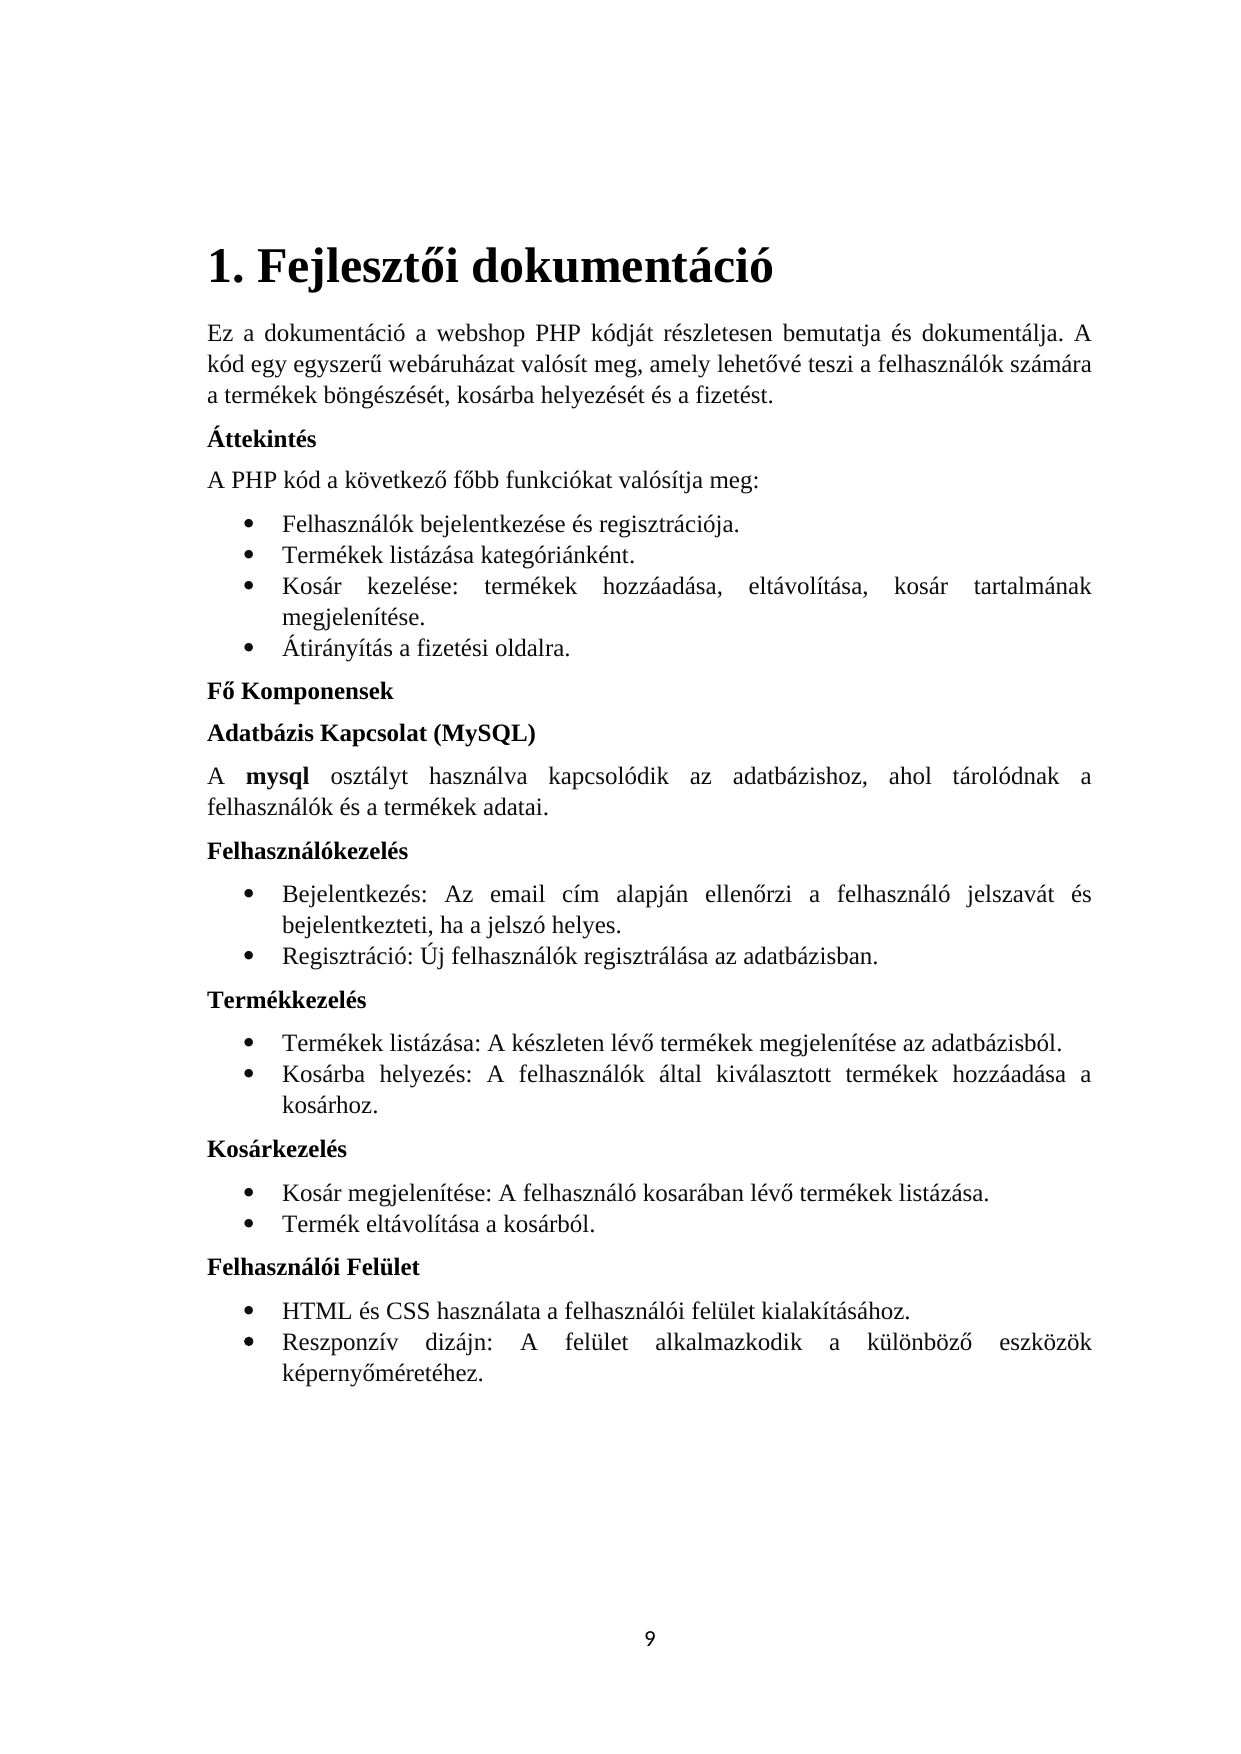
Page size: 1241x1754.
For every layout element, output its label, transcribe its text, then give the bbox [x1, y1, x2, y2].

text A PHP kód a következő főbb funkciókat valósítja meg: [207, 465, 1092, 494]
subtitle Termékkezelés [207, 985, 1092, 1014]
subtitle Fő Komponensek [207, 676, 1092, 705]
text A mysql osztályt használva kapcsolódik az adatbázishoz, ahol tárolódnak a felhasználók és a termékek adatai. [207, 761, 1092, 821]
list Kosárba helyezés: A felhasználók által kiválasztott termékek hozzáadása a kosárhoz. [244, 1059, 1092, 1119]
list Termékek listázása: A készleten lévő termékek megjelenítése az adatbázisból. [244, 1028, 1092, 1057]
list Átirányítás a fizetési oldalra. [244, 633, 1092, 662]
list Regisztráció: Új felhasználók regisztrálása az adatbázisban. [244, 941, 1092, 970]
subtitle Kosárkezelés [207, 1134, 1092, 1163]
list Termékek listázása kategóriánként. [244, 540, 1092, 568]
subtitle Adatbázis Kapcsolat (MySQL) [207, 718, 1092, 746]
list Felhasználók bejelentkezése és regisztrációja. [244, 509, 1092, 537]
list Termék eltávolítása a kosárból. [244, 1209, 1092, 1237]
list Bejelentkezés: Az email cím alapján ellenőrzi a felhasználó jelszavát és bejelentkezteti, ha a jelszó helyes. [244, 879, 1092, 939]
list Kosár kezelése: termékek hozzáadása, eltávolítása, kosár tartalmának megjelenítése. [244, 571, 1092, 631]
subtitle 1. Fejlesztői dokumentáció [207, 236, 1092, 293]
subtitle Felhasználókezelés [207, 836, 1092, 864]
text Ez a dokumentáció a webshop PHP kódját részletesen bemutatja és dokumentálja. A kód egy egyszerű webáruházat valósít meg, amely lehetővé teszi a felhasználók számára a termékek böngészését, kosárba helyezését és a fizetést. [207, 318, 1092, 409]
list HTML és CSS használata a felhasználói felület kialakításához. [244, 1296, 1092, 1324]
list Kosár megjelenítése: A felhasználó kosarában lévő termékek listázása. [244, 1178, 1092, 1206]
subtitle Felhasználói Felület [207, 1252, 1092, 1281]
list Reszponzív dizájn: A felület alkalmazkodik a különböző eszközök képernyőméretéhez. [244, 1327, 1092, 1387]
subtitle Áttekintés [207, 424, 1092, 453]
